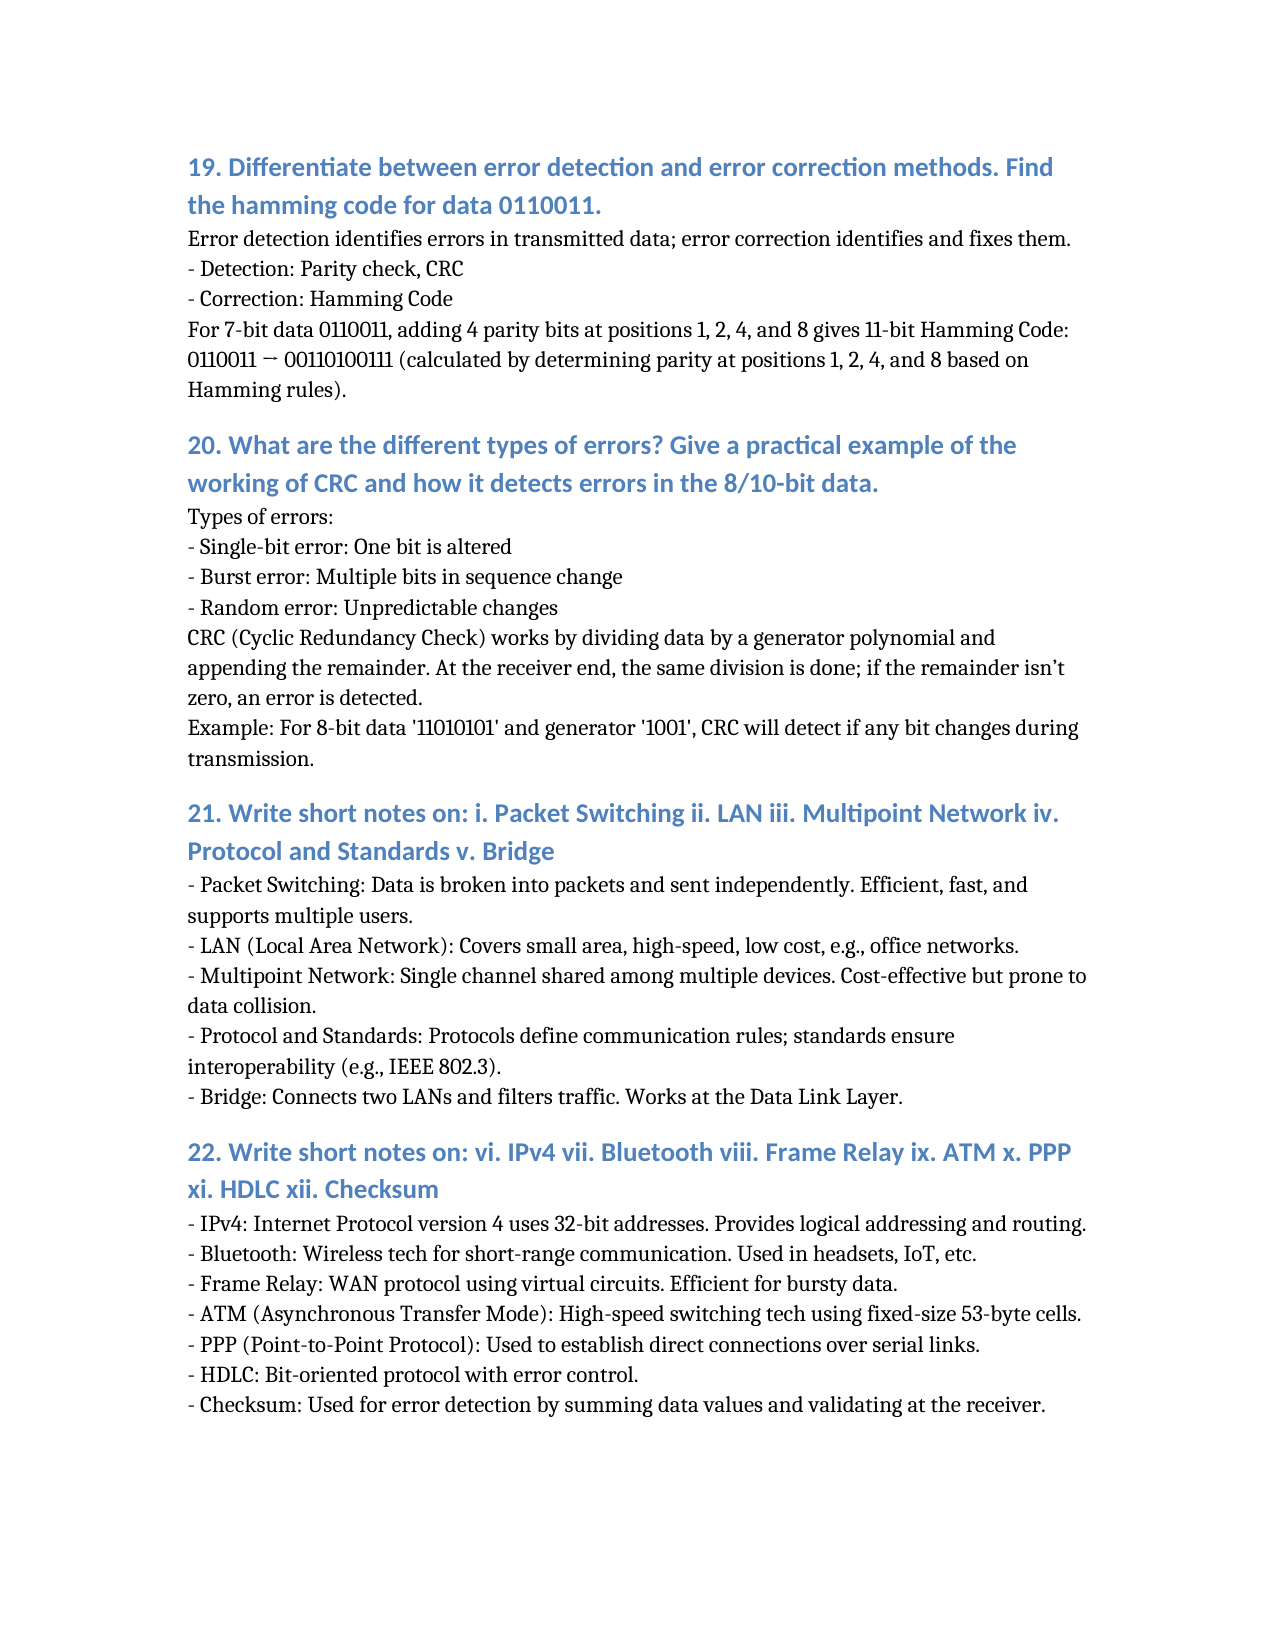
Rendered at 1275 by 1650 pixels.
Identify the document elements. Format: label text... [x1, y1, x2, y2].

text - IPv4: Internet Protocol version 4 uses 32-bit addresses. Provides logical addressing and routing. - Bluetooth: Wireless tech for short-range communication. Used in headsets, IoT, etc. - Frame Relay: WAN protocol using virtual circuits. Efficient for bursty data. - ATM (Asynchronous Transfer Mode): High-speed switching tech using fixed-size 53-byte cells. - PPP (Point-to-Point Protocol): Used to establish direct connections over serial links. - HDLC: Bit-oriented protocol with error control. - Checksum: Used for error detection by summing data values and validating at the receiver. [187, 1211, 1087, 1418]
subtitle 21. Write short notes on: i. Packet Switching ii. LAN iii. Multipoint Network iv. Protocol and Standards v. Bridge [187, 796, 1087, 867]
subtitle 19. Differentiate between error detection and error correction methods. Find the hamming code for data 0110011. [187, 150, 1087, 221]
text Types of errors: - Single-bit error: One bit is altered - Burst error: Multiple bits in sequence change - Random error: Unpredictable changes CRC (Cyclic Redundancy Check) works by dividing data by a generator polynomial and appending the remainder. At the receiver end, the same division is done; if the remainder isn’t zero, an error is detected. Example: For 8-bit data '11010101' and generator '1001', CRC will detect if any bit changes during transmission. [187, 504, 1087, 772]
text - Packet Switching: Data is broken into packets and sent independently. Efficient, fast, and supports multiple users. - LAN (Local Area Network): Covers small area, high-speed, low cost, e.g., office networks. - Multipoint Network: Single channel shared among multiple devices. Cost-effective but prone to data collision. - Protocol and Standards: Protocols define communication rules; standards ensure interoperability (e.g., IEEE 802.3). - Bridge: Connects two LANs and filters traffic. Works at the Data Link Layer. [187, 872, 1087, 1110]
text Error detection identifies errors in transmitted data; error correction identifies and fixes them. - Detection: Parity check, CRC - Correction: Hamming Code For 7-bit data 0110011, adding 4 parity bits at positions 1, 2, 4, and 8 gives 11-bit Hamming Code: 0110011 → 00110100111 (calculated by determining parity at positions 1, 2, 4, and 8 based on Hamming rules). [187, 226, 1087, 403]
subtitle 22. Write short notes on: vi. IPv4 vii. Bluetooth viii. Frame Relay ix. ATM x. PPP xi. HDLC xii. Checksum [187, 1135, 1087, 1206]
subtitle 20. What are the different types of errors? Give a practical example of the working of CRC and how it detects errors in the 8/10-bit data. [187, 428, 1087, 499]
